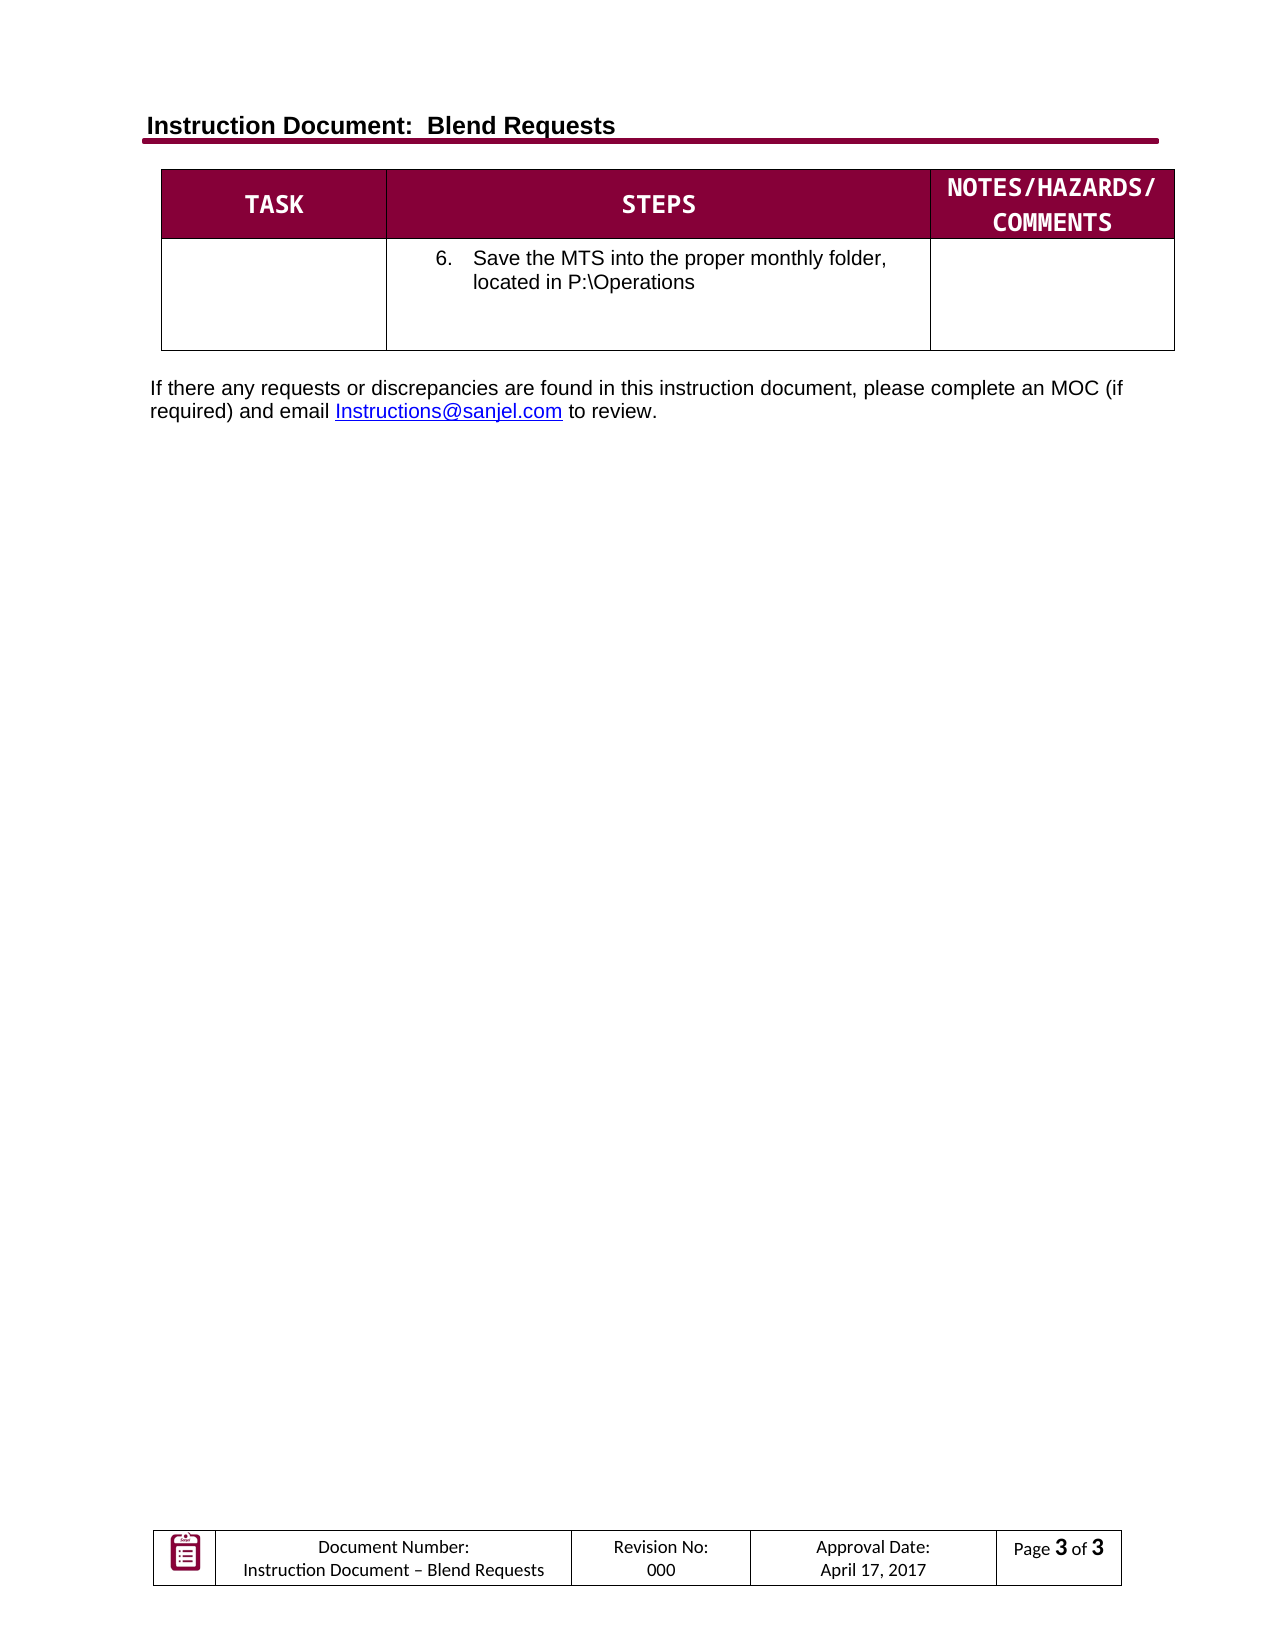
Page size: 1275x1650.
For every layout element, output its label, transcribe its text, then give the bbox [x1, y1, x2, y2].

picture [169, 1531, 201, 1571]
table_header notes/hazards/ comments [931, 170, 1174, 238]
table_cell [931, 239, 1174, 350]
table_header TASK [162, 170, 386, 238]
table_cell [162, 239, 386, 350]
table_cell Save the MTS into the proper monthly folder, located in P:\Operations [387, 239, 930, 350]
table_header STEPS [387, 170, 930, 238]
text If there any requests or discrepancies are found in this instruction document, please complete an MOC (if required) and email Instructions@sanjel.com to review. [150, 375, 1125, 423]
